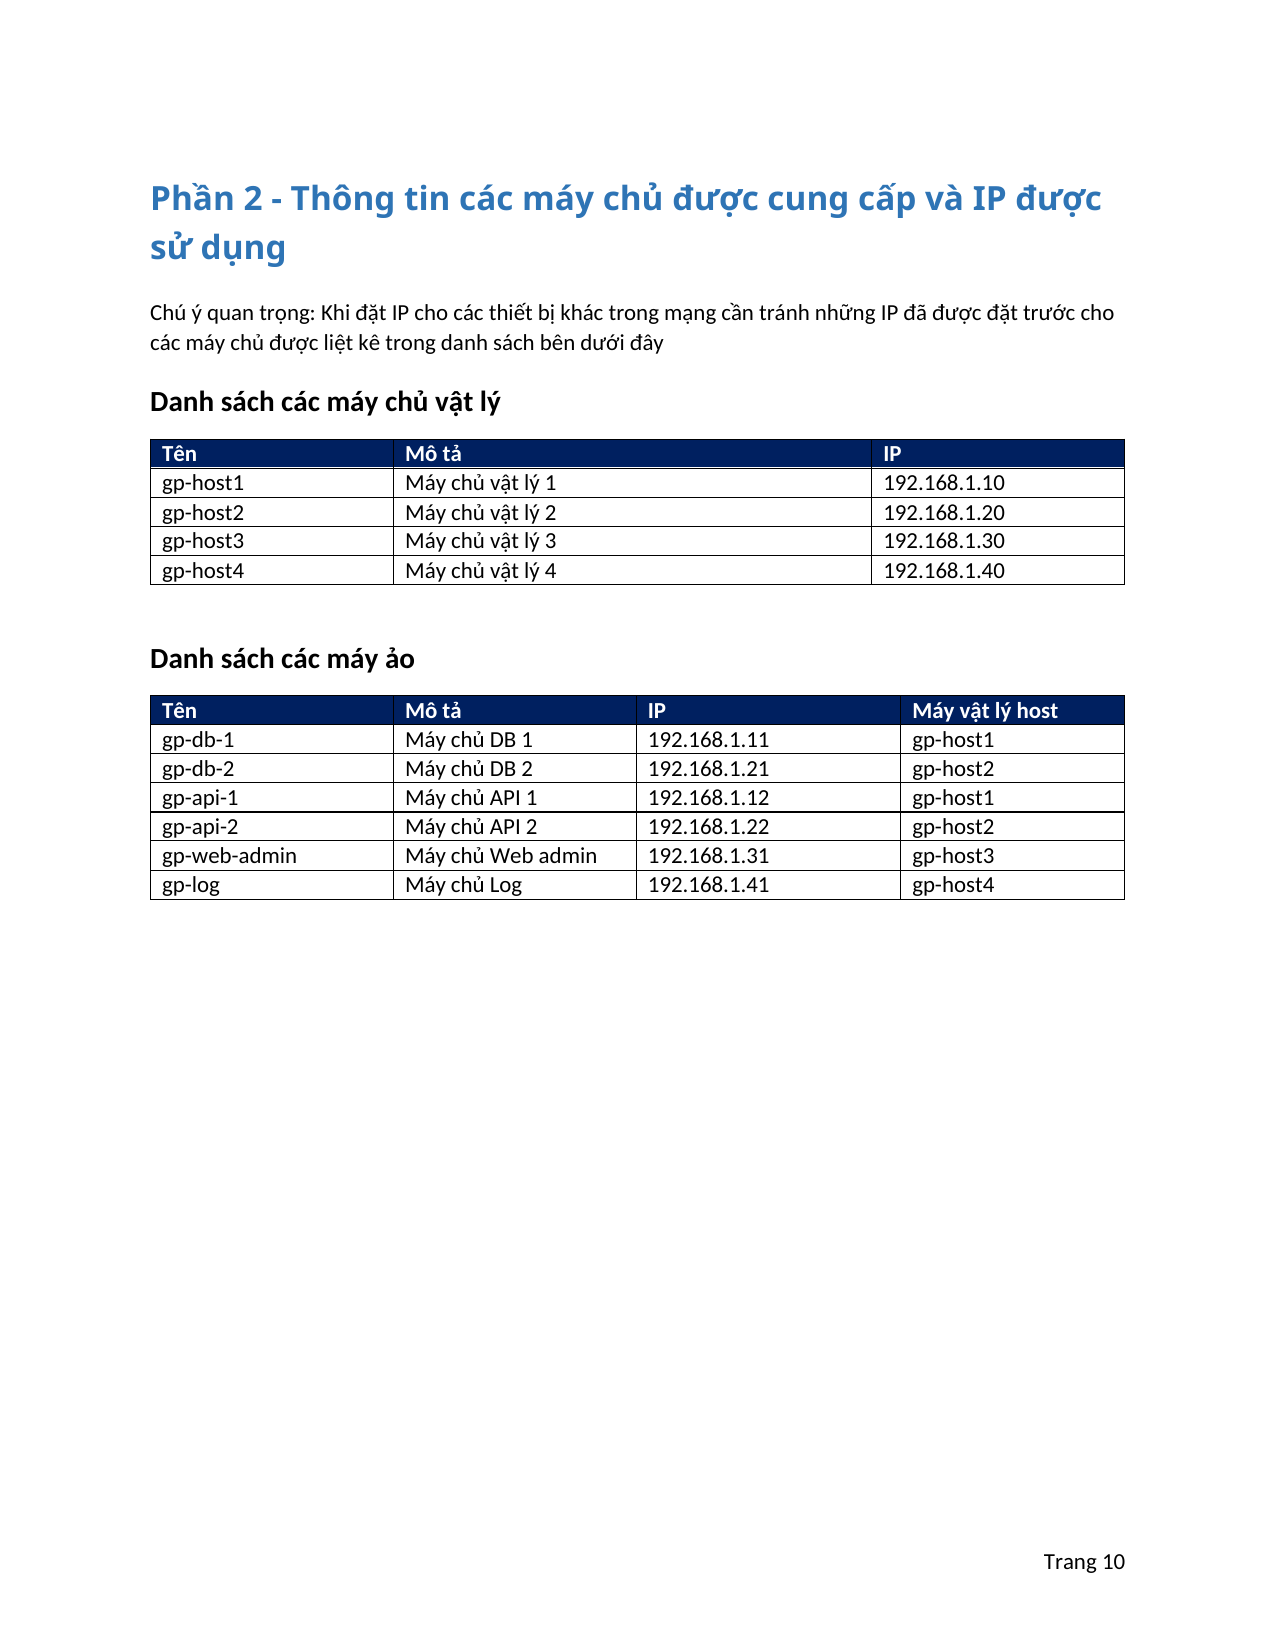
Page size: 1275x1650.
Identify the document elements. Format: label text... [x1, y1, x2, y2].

table_cell Máy chủ vật lý 3 [394, 527, 871, 555]
table_cell gp-host2 [151, 498, 393, 526]
table_header IP [637, 696, 900, 724]
table_cell gp-host4 [901, 871, 1124, 898]
table_cell gp-log [151, 871, 393, 898]
table_header Mô tả [394, 440, 871, 467]
table_cell gp-db-1 [151, 725, 393, 753]
table_cell gp-web-admin [151, 841, 393, 869]
table_header Tên [151, 696, 393, 724]
table_cell gp-host3 [901, 841, 1124, 869]
table_cell Máy chủ Web admin [394, 841, 636, 869]
table_cell 192.168.1.40 [872, 556, 1124, 584]
text Chú ý quan trọng: Khi đặt IP cho các thiết bị khác trong mạng cần tránh những IP đã được đặt trước cho các máy chủ được liệt kê trong danh sách bên dưới đây [150, 298, 1125, 356]
table_cell gp-host4 [151, 556, 393, 584]
subtitle Danh sách các máy chủ vật lý [150, 383, 1125, 419]
table_cell 192.168.1.10 [872, 469, 1124, 497]
table_cell gp-host1 [901, 783, 1124, 811]
table_cell 192.168.1.22 [637, 813, 900, 840]
table_cell gp-host3 [151, 527, 393, 555]
subtitle Danh sách các máy ảo [150, 640, 1125, 676]
table_cell 192.168.1.41 [637, 871, 900, 898]
table_cell 192.168.1.12 [637, 783, 900, 811]
table_cell 192.168.1.11 [637, 725, 900, 753]
table_cell gp-api-2 [151, 813, 393, 840]
table_cell gp-api-1 [151, 783, 393, 811]
table_header Máy vật lý host [901, 696, 1124, 724]
table_header Tên [151, 440, 393, 467]
table_cell gp-host2 [901, 813, 1124, 840]
table_cell gp-host1 [151, 469, 393, 497]
table_cell Máy chủ vật lý 1 [394, 469, 871, 497]
table_header Mô tả [394, 696, 636, 724]
table_cell Máy chủ API 1 [394, 783, 636, 811]
table_cell gp-host2 [901, 754, 1124, 782]
table_cell Máy chủ vật lý 2 [394, 498, 871, 526]
table_cell gp-db-2 [151, 754, 393, 782]
table_cell Máy chủ DB 2 [394, 754, 636, 782]
table_cell 192.168.1.21 [637, 754, 900, 782]
table_cell 192.168.1.30 [872, 527, 1124, 555]
table_cell gp-host1 [901, 725, 1124, 753]
table_cell 192.168.1.31 [637, 841, 900, 869]
table_cell 192.168.1.20 [872, 498, 1124, 526]
table_cell Máy chủ DB 1 [394, 725, 636, 753]
table_cell Máy chủ vật lý 4 [394, 556, 871, 584]
table_cell Máy chủ Log [394, 871, 636, 898]
table_cell Máy chủ API 2 [394, 813, 636, 840]
subtitle Phần 2 - Thông tin các máy chủ được cung cấp và IP được sử dụng [150, 175, 1125, 269]
table_header IP [872, 440, 1124, 467]
